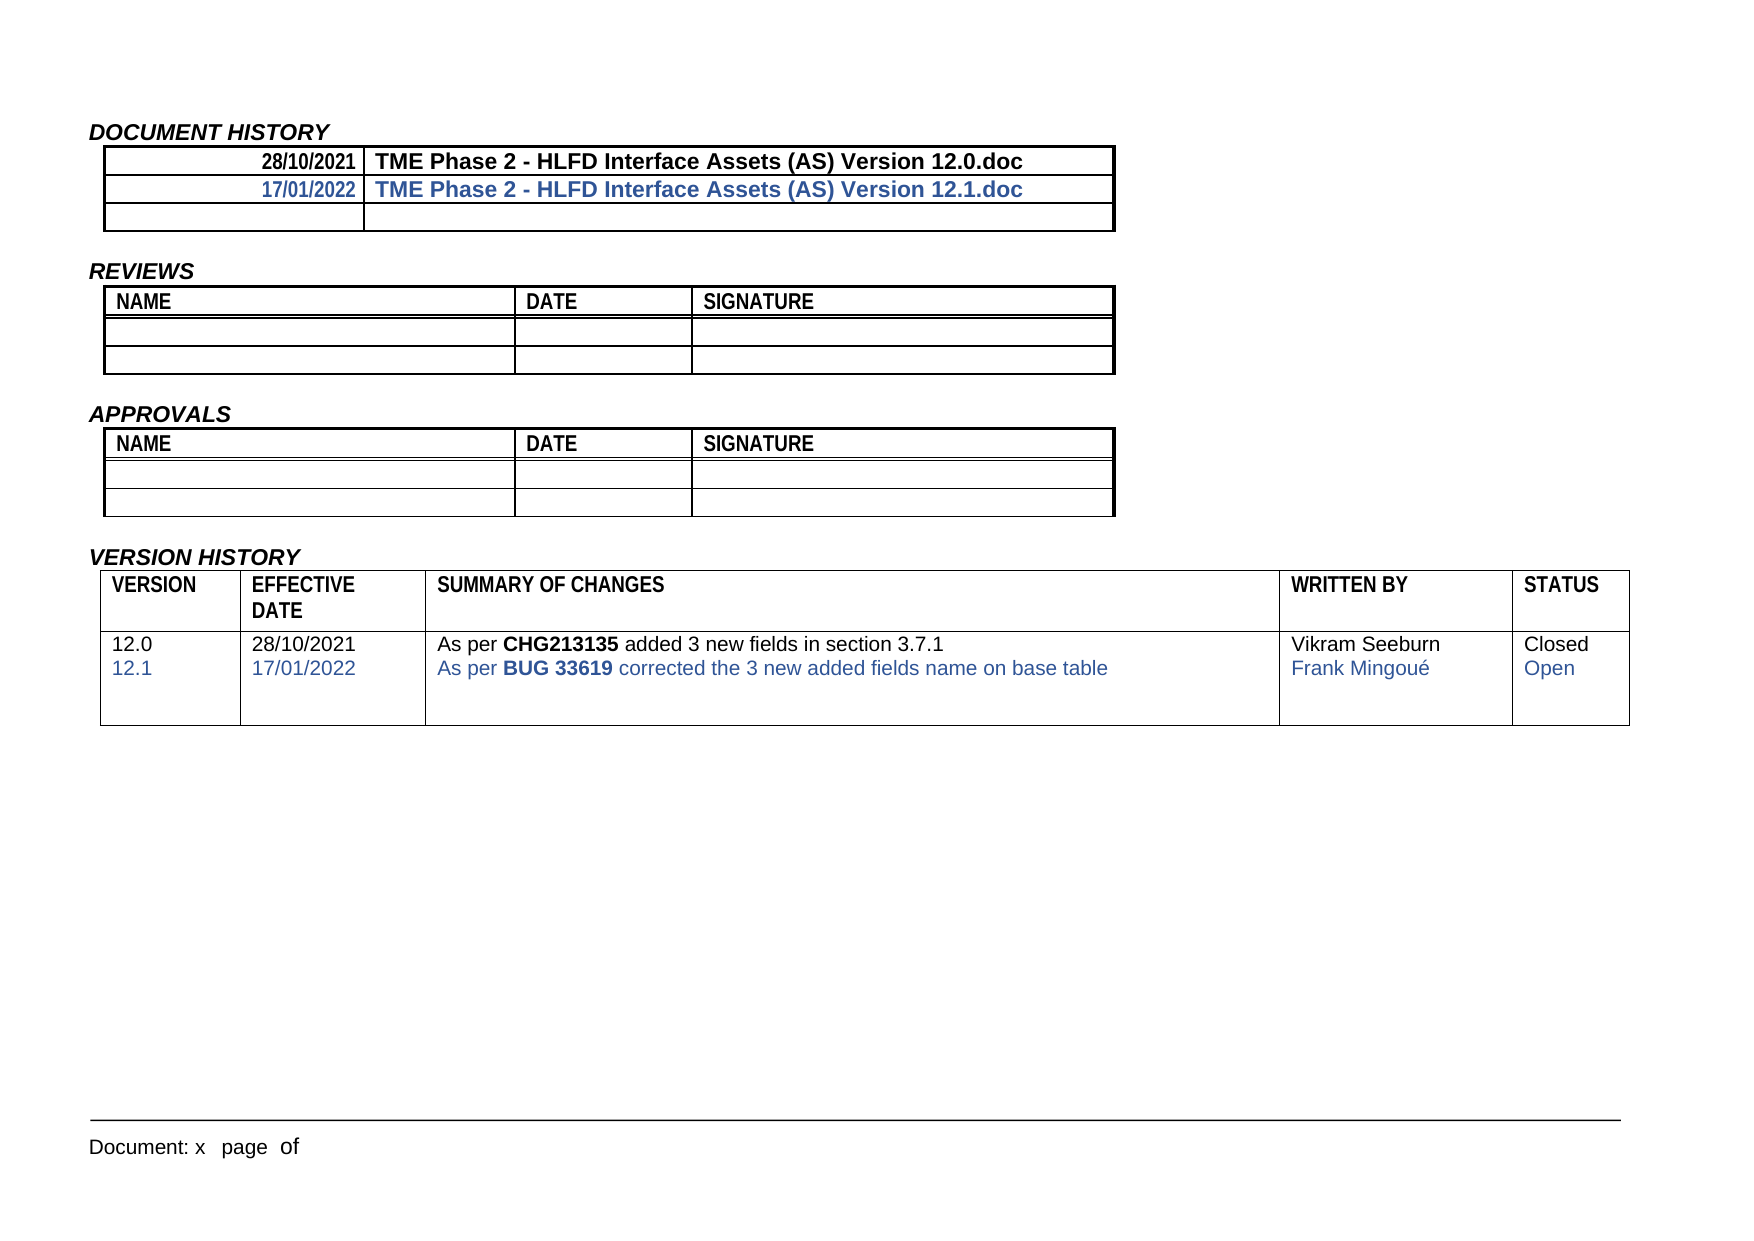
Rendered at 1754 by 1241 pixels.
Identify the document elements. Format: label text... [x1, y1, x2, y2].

table_cell [106, 489, 514, 516]
table_cell [106, 461, 514, 488]
table_cell [106, 319, 514, 345]
table_cell [106, 347, 514, 373]
table_header NAME [106, 430, 514, 457]
table_header STATUS [1513, 571, 1629, 631]
table_cell [516, 489, 691, 516]
table_header 28/10/2021 [106, 148, 363, 174]
text APPROVALS [88, 401, 1665, 427]
table_header SIGNATURE [693, 430, 1112, 457]
table_cell As per CHG213135 added 3 new fields in section 3.7.1 As per BUG 33619 corrected the 3 new added fields name on base table [426, 632, 1279, 725]
table_header DATE [516, 430, 691, 457]
table_cell Closed Open [1513, 632, 1629, 725]
table_cell 17/01/2022 [106, 176, 363, 202]
table_cell [693, 319, 1112, 345]
table_cell 12.0 12.1 [101, 632, 240, 725]
table_header TME Phase 2 - HLFD Interface Assets (AS) Version 12.0.doc [365, 148, 1112, 174]
table_header VERSION [101, 571, 240, 631]
table_header SIGNATURE [693, 288, 1112, 314]
table_cell TME Phase 2 - HLFD Interface Assets (AS) Version 12.1.doc [365, 176, 1112, 202]
table_cell [693, 461, 1112, 488]
table_header WRITTEN BY [1280, 571, 1512, 631]
table_cell 28/10/2021 17/01/2022 [241, 632, 425, 725]
text DOCUMENT HISTORY [88, 118, 1668, 145]
table_cell Vikram Seeburn Frank Mingoué [1280, 632, 1512, 725]
table_cell [516, 319, 691, 345]
table_cell [693, 347, 1112, 373]
table_header EFFECTIVE DATE [241, 571, 425, 631]
table_cell [516, 461, 691, 488]
table_cell [516, 347, 691, 373]
text VERSION HISTORY [88, 543, 1668, 570]
table_cell [106, 204, 363, 230]
table_header DATE [516, 288, 691, 314]
table_header SUMMARY OF CHANGES [426, 571, 1279, 631]
text REVIEWS [88, 258, 1665, 284]
table_cell [365, 204, 1112, 230]
table_header NAME [106, 288, 514, 314]
table_cell [693, 489, 1112, 516]
